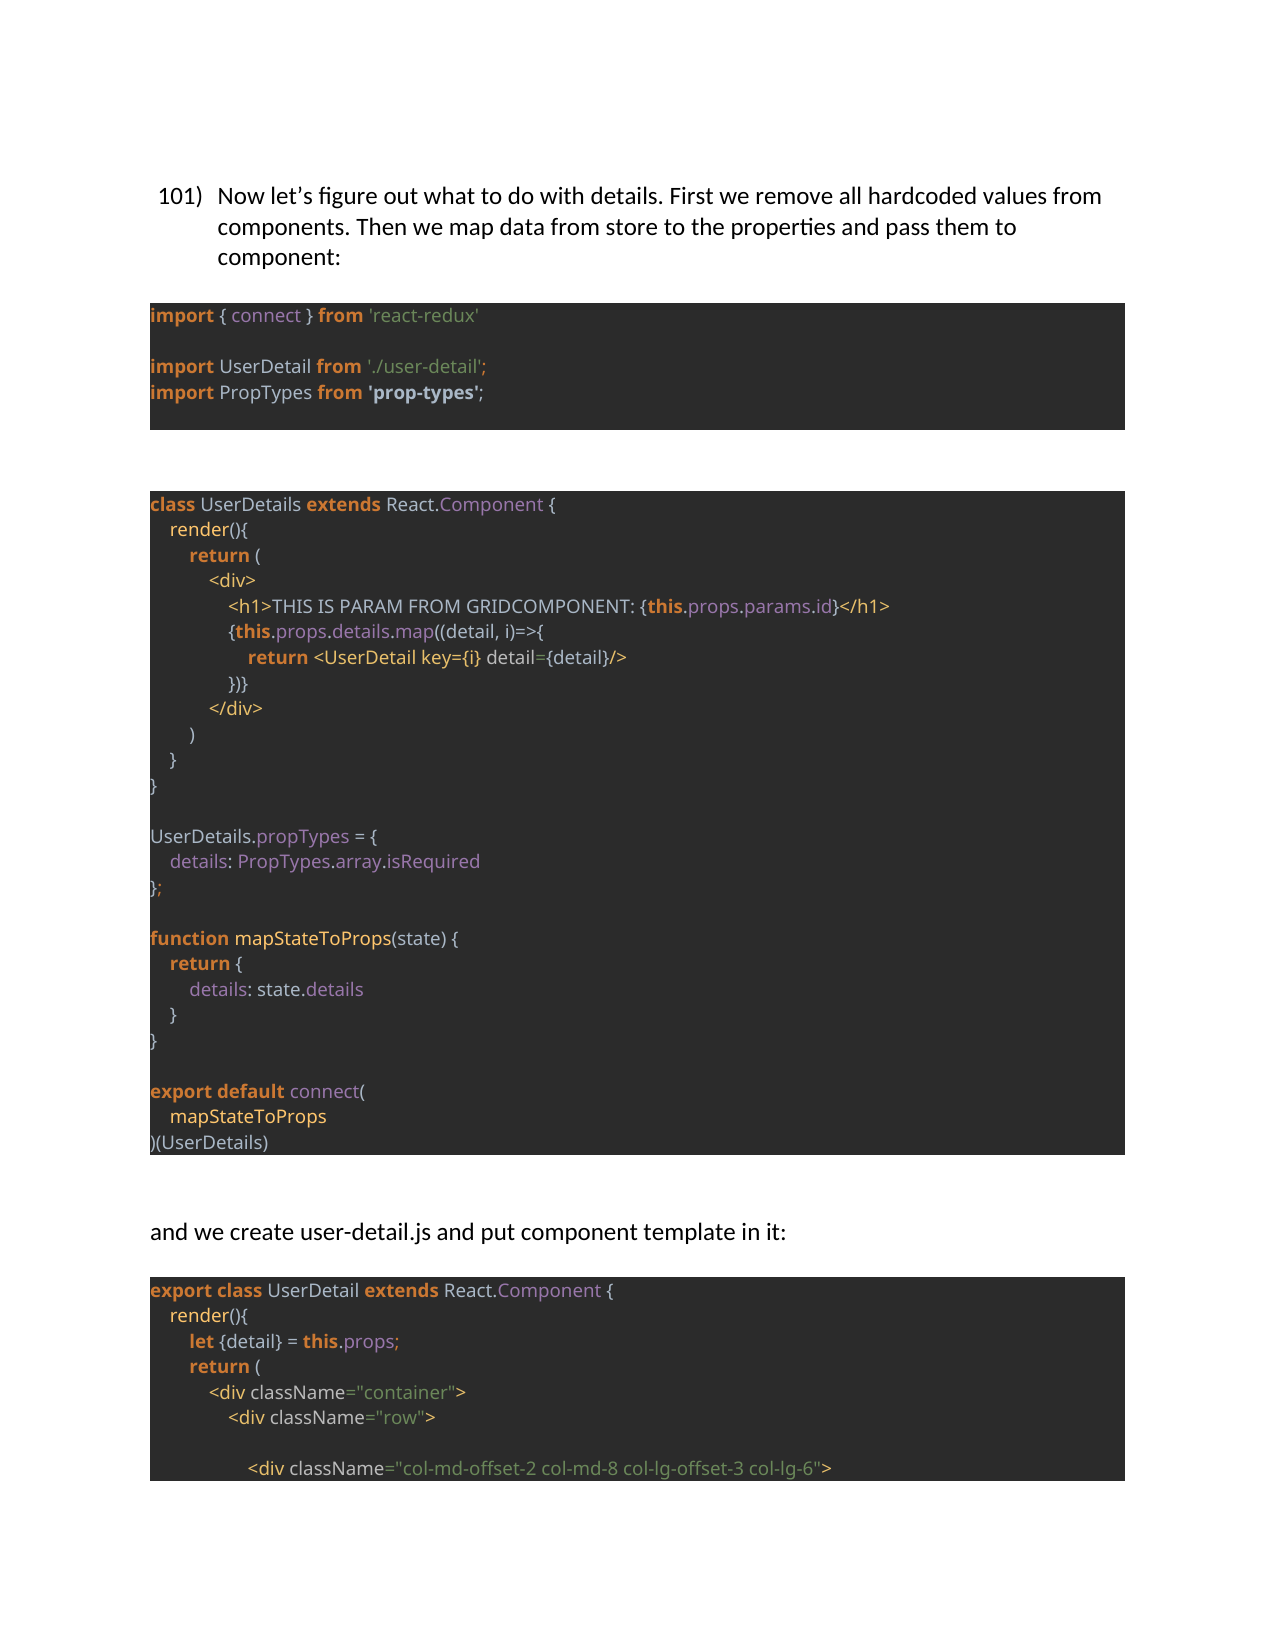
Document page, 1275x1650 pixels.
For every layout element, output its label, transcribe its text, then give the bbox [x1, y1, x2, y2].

text import PropTypes from 'prop-types'; [150, 379, 1125, 405]
text class UserDetails extends React.Component { render(){ return ( <div> <h1>THIS IS PARAM FROM GRIDCOMPONENT: {this.props.params.id}</h1> {this.props.details.map((detail, i)=>{ return <UserDetail key={i} detail={detail}/> })} </div> ) } } UserDetails.propTypes = { details: PropTypes.array.isRequired }; function mapStateToProps(state) { return { details: state.details } } export default connect( mapStateToProps )(UserDetails) [150, 491, 1125, 1155]
list Now let’s figure out what to do with details. First we remove all hardcoded values from components. Then we map data from store to the properties and pass them to component: [157, 181, 1125, 272]
text and we create user-detail.js and put component template in it: [150, 1216, 1125, 1246]
text import { connect } from 'react-redux' import UserDetail from './user-detail'; [150, 303, 1125, 379]
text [150, 1277, 1125, 1481]
